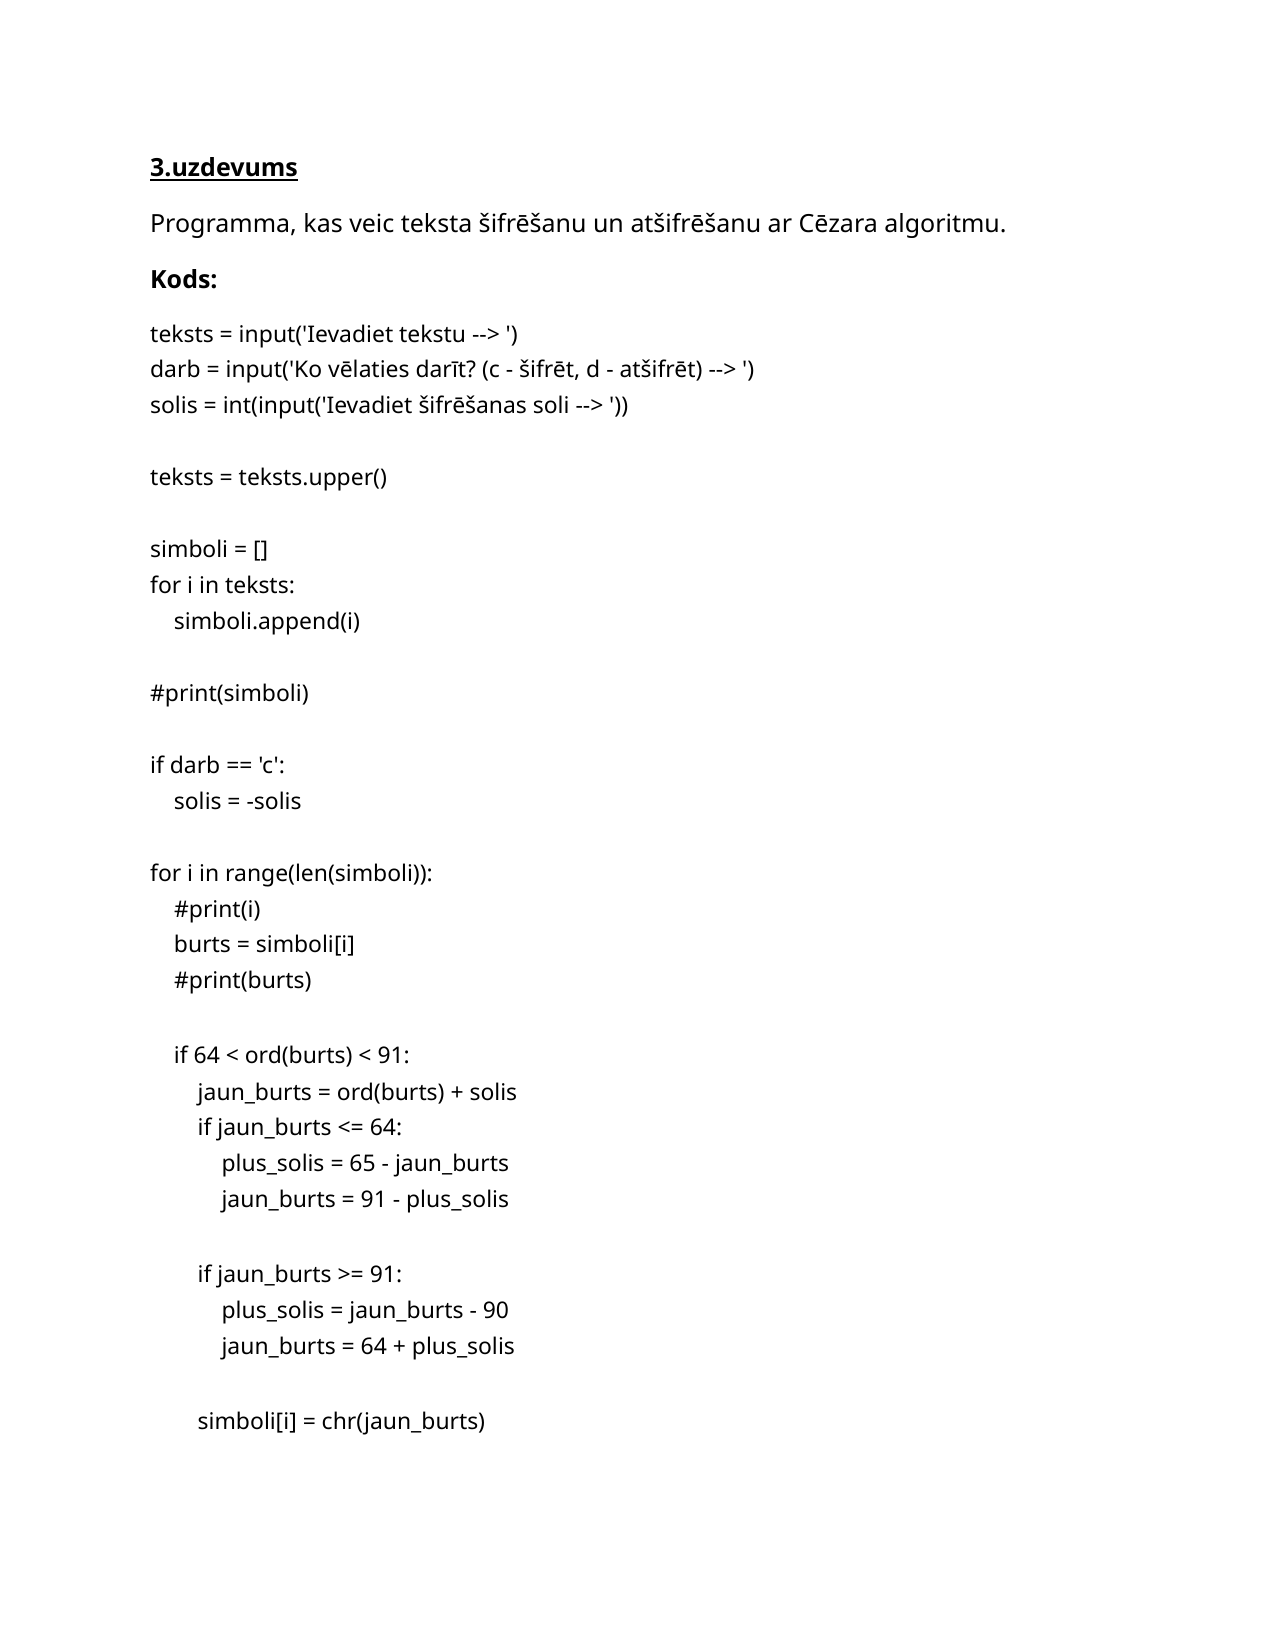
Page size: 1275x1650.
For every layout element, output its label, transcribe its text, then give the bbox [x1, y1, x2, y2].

text if jaun_burts <= 64: [150, 1111, 1125, 1143]
text if jaun_burts >= 91: [150, 1258, 1125, 1289]
text for i in teksts: [150, 569, 1125, 600]
text jaun_burts = 91 - plus_solis [150, 1183, 1125, 1214]
text simboli.append(i) [150, 605, 1125, 636]
text for i in range(len(simboli)): [150, 857, 1125, 888]
text plus_solis = 65 - jaun_burts [150, 1147, 1125, 1178]
text solis = -solis [150, 785, 1125, 816]
text jaun_burts = 64 + plus_solis [150, 1330, 1125, 1361]
text plus_solis = jaun_burts - 90 [150, 1294, 1125, 1326]
text 3.uzdevums [150, 150, 1125, 184]
text solis = int(input('Ievadiet šifrēšanas soli --> ')) [150, 389, 1125, 421]
text if darb == 'c': [150, 749, 1125, 780]
text jaun_burts = ord(burts) + solis [150, 1075, 1125, 1107]
text teksts = input('Ievadiet tekstu --> ') [150, 317, 1125, 349]
text simboli = [] [150, 533, 1125, 564]
text Programma, kas veic teksta šifrēšanu un atšifrēšanu ar Cēzara algoritmu. [150, 206, 1125, 240]
text burts = simboli[i] [150, 928, 1125, 960]
text simboli[i] = chr(jaun_burts) [150, 1405, 1125, 1437]
text #print(i) [150, 892, 1125, 924]
text darb = input('Ko vēlaties darīt? (c - šifrēt, d - atšifrēt) --> ') [150, 353, 1125, 385]
text #print(simboli) [150, 677, 1125, 708]
text teksts = teksts.upper() [150, 461, 1125, 492]
text #print(burts) [150, 964, 1125, 996]
text if 64 < ord(burts) < 91: [150, 1039, 1125, 1071]
text Kods: [150, 262, 1125, 296]
